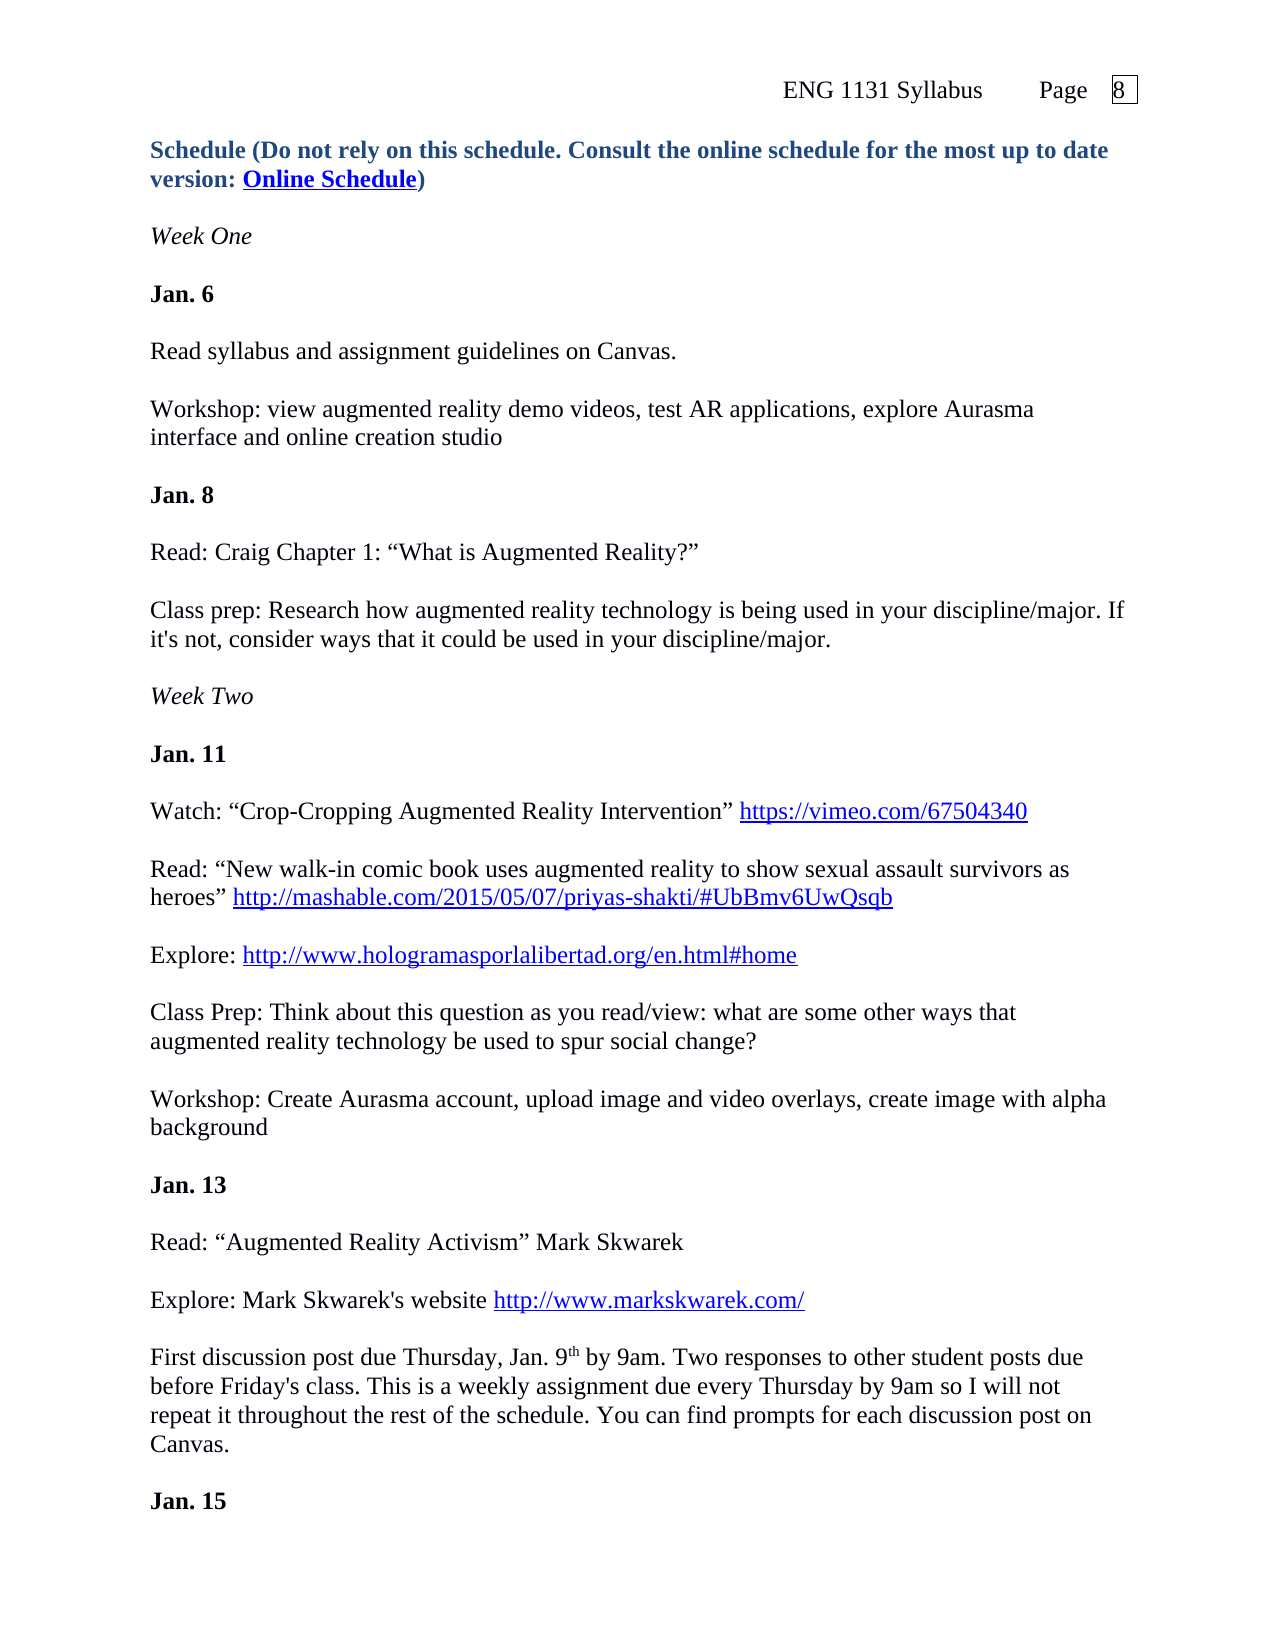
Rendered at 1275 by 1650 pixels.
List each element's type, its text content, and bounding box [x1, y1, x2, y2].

text Jan. 13 [150, 1170, 1125, 1199]
text Workshop: view augmented reality demo videos, test AR applications, explore Aurasma interface and online creation studio [150, 394, 1125, 451]
text Read: Craig Chapter 1: “What is Augmented Reality?” [150, 537, 1125, 566]
text Read syllabus and assignment guidelines on Canvas. [150, 336, 1125, 365]
text Jan. 6 [150, 279, 1125, 307]
text Workshop: Create Aurasma account, upload image and video overlays, create image with alpha background [150, 1084, 1125, 1141]
text Read: “New walk-in comic book uses augmented reality to show sexual assault survivors as heroes” http://mashable.com/2015/05/07/priyas-shakti/#UbBmv6UwQsqb [150, 854, 1125, 911]
text Week Two [150, 681, 1125, 710]
text Explore: Mark Skwarek's website http://www.markskwarek.com/ [150, 1285, 1125, 1314]
text Explore: http://www.hologramasporlalibertad.org/en.html#home [150, 940, 1125, 969]
text Jan. 11 [150, 739, 1125, 767]
text Week One [150, 221, 1125, 250]
text First discussion post due Thursday, Jan. 9th by 9am. Two responses to other student posts due before Friday's class. This is a weekly assignment due every Thursday by 9am so I will not repeat it throughout the rest of the schedule. You can find prompts for each discussion post on Canvas. [150, 1342, 1125, 1457]
text Class prep: Research how augmented reality technology is being used in your discipline/major. If it's not, consider ways that it could be used in your discipline/major. [150, 595, 1125, 652]
text Jan. 15 [150, 1486, 1125, 1515]
text Jan. 8 [150, 480, 1125, 509]
text Watch: “Crop-Cropping Augmented Reality Intervention” https://vimeo.com/67504340 [150, 796, 1125, 825]
text Read: “Augmented Reality Activism” Mark Skwarek [150, 1227, 1125, 1256]
text Schedule (Do not rely on this schedule. Consult the online schedule for the most up to date version: Online Schedule) [150, 135, 1125, 192]
text Class Prep: Think about this question as you read/view: what are some other ways that augmented reality technology be used to spur social change? [150, 997, 1125, 1055]
